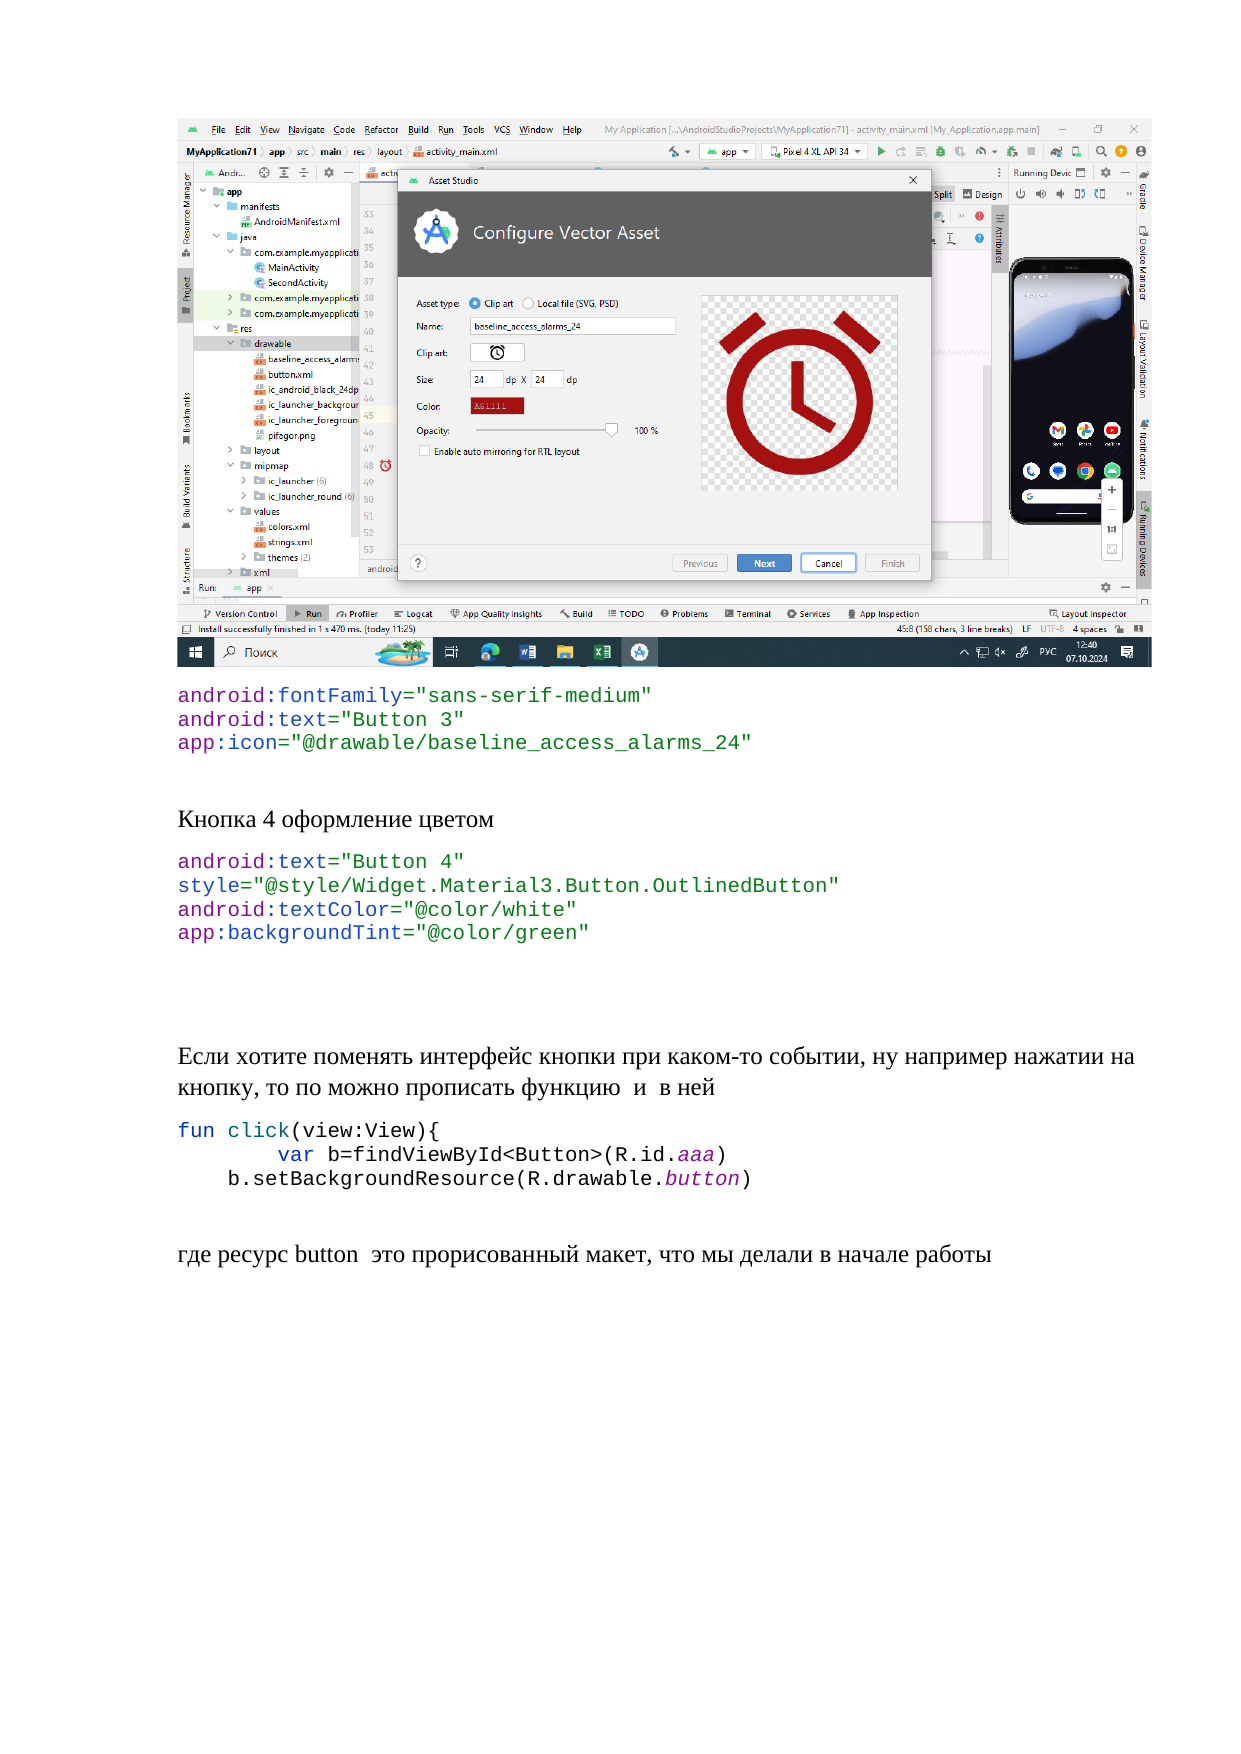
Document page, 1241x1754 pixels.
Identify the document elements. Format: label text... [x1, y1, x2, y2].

picture [177, 118, 1152, 667]
text Если хотите поменять интерфейс кнопки при каком-то событии, ну например нажатии на кнопку, то по можно прописать функцию и в ней [177, 1041, 1152, 1101]
text android:fontFamily="sans-serif-medium" android:text="Button 3" app:icon="@drawable/baseline_access_alarms_24" [177, 685, 1152, 756]
text Кнопка 4 оформление цветом [177, 804, 1152, 832]
text где ресурс button это прорисованный макет, что мы делали в начале работы [177, 1239, 1152, 1268]
text fun click(view:View){ var b=findViewById<Button>(R.id.aaa) b.setBackgroundResource(R.drawable.button) [177, 1120, 1152, 1191]
text android:text="Button 4" style="@style/Widget.Material3.Button.OutlinedButton" android:textColor="@color/white" app:backgroundTint="@color/green" [177, 851, 1152, 946]
